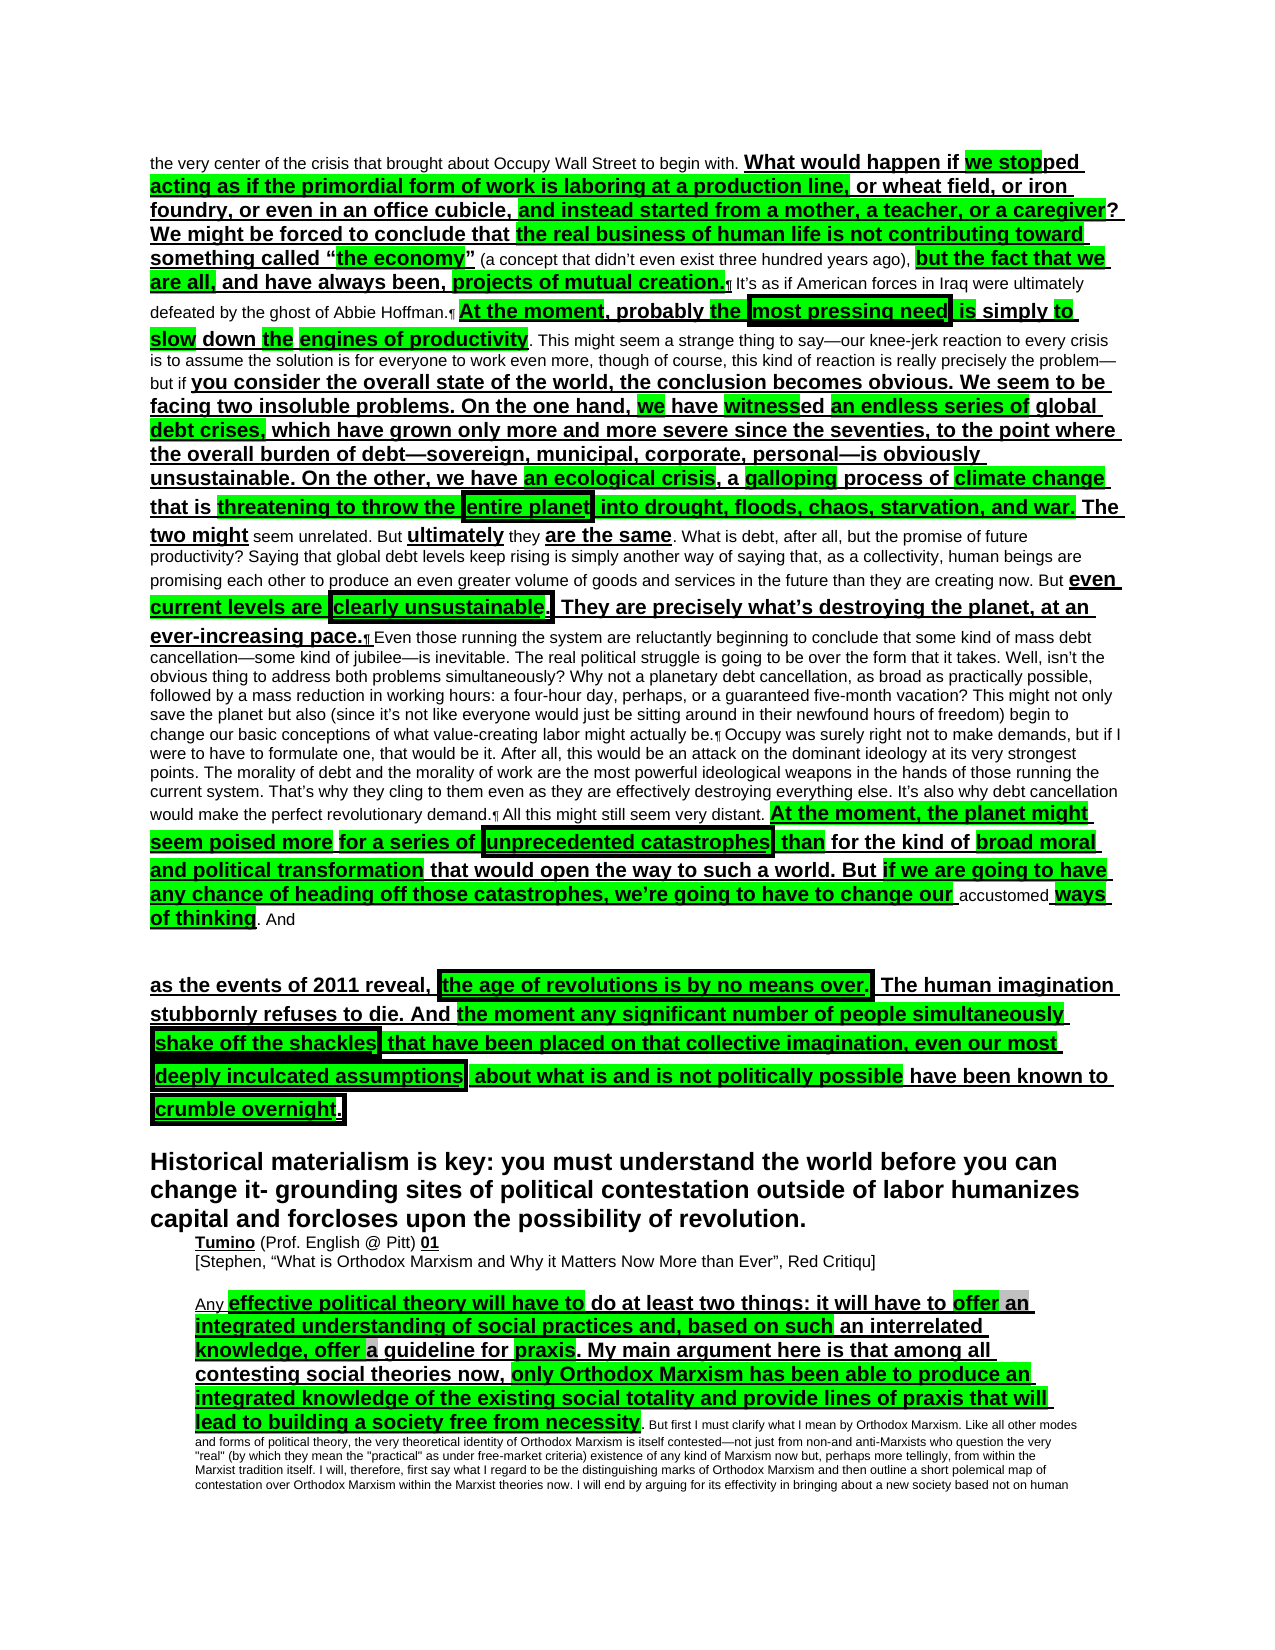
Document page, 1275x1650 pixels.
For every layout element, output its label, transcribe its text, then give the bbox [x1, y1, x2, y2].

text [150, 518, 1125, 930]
text as the events of 2011 reveal, the age of revolutions is by no means over. The human imagination stubbornly refuses to die. And the moment any significant number of people simultaneously shake off the shackles that have been placed on that collective imagination, even our most deeply inculcated assumptions about what is and is not politically possible have been known to crumble overnight. [347, 968, 1125, 1126]
text [Stephen, “What is Orthodox Marxism and Why it Matters Now More than Ever”, Red Critiqu] [195, 1252, 1080, 1271]
text Tumino (Prof. English @ Pitt) 01 [195, 1233, 1080, 1252]
text Historical materialism is key: you must understand the world before you can change it- grounding sites of political contestation outside of labor humanizes capital and forcloses upon the possibility of revolution. [150, 1147, 1125, 1233]
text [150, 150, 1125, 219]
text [195, 1290, 1080, 1492]
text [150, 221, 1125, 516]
